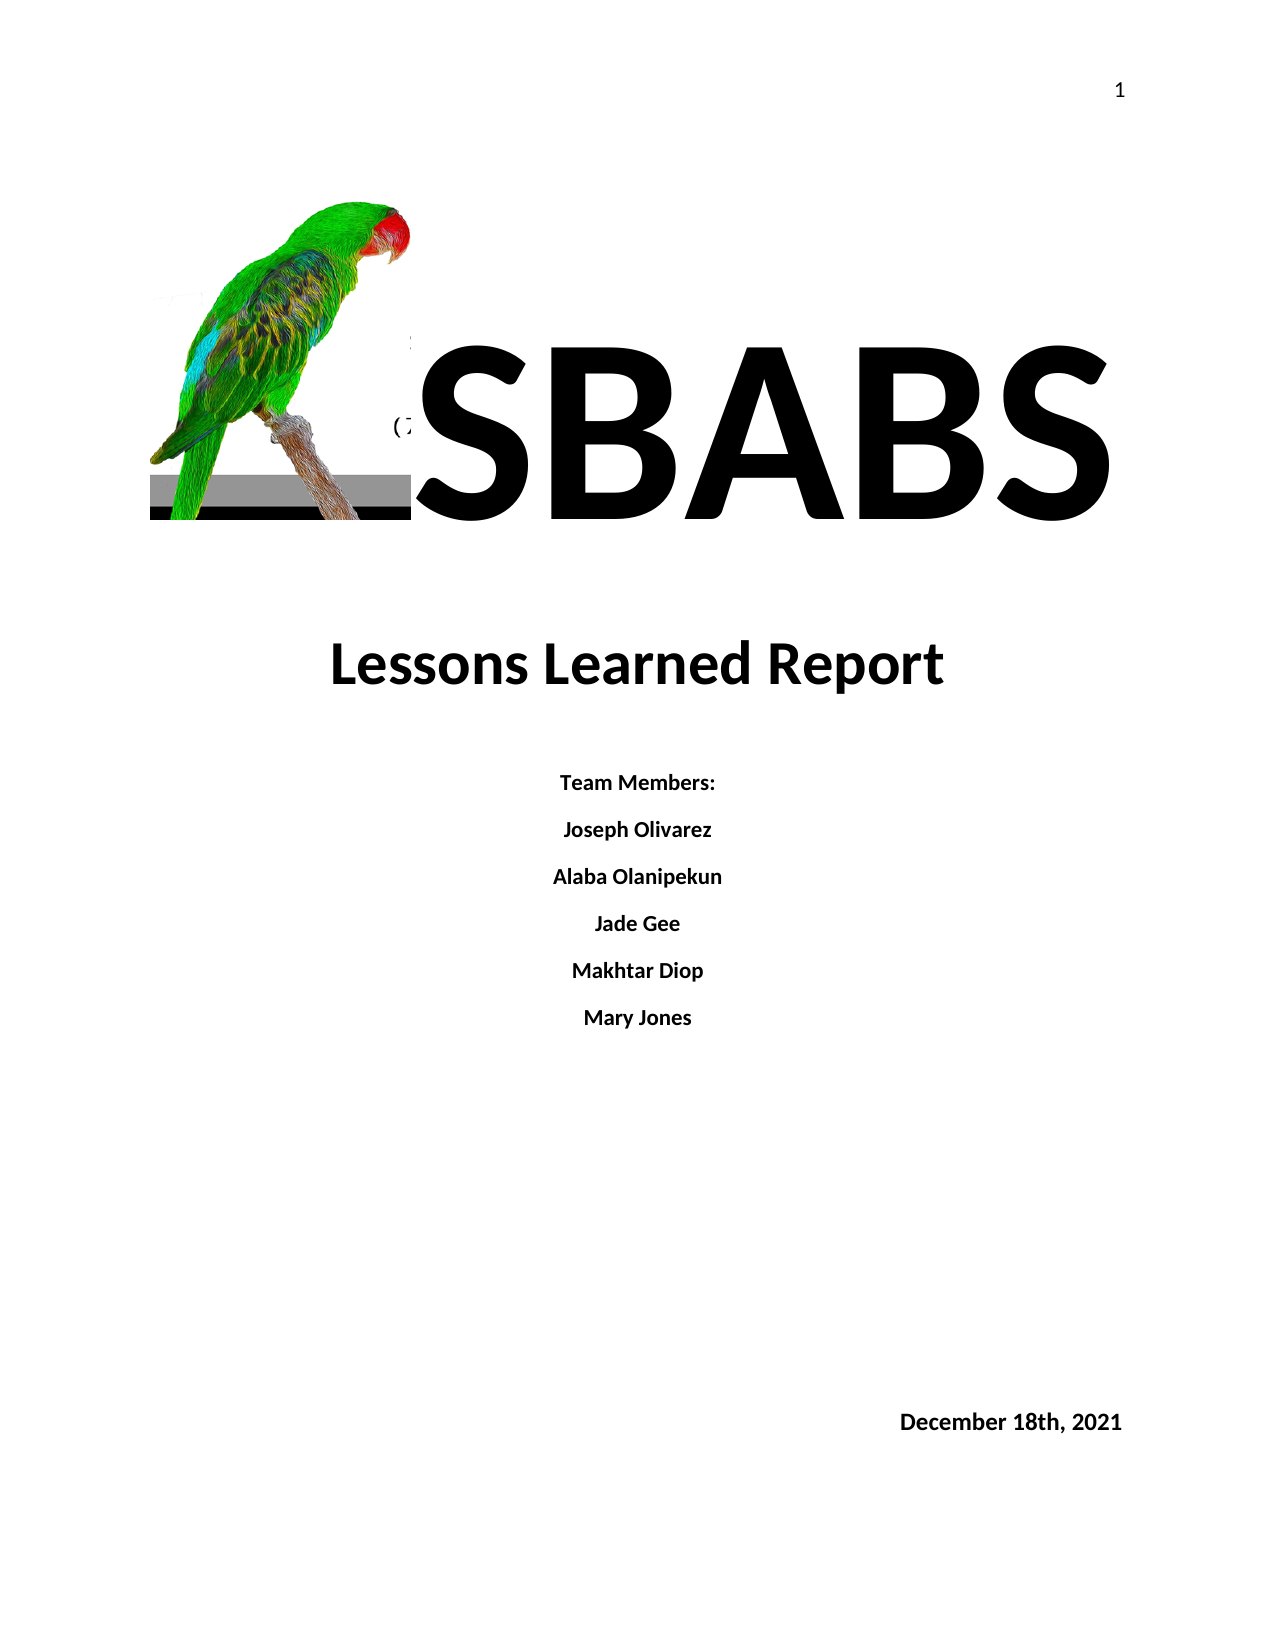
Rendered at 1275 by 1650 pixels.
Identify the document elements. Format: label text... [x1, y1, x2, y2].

text Makhtar Diop [150, 956, 1125, 984]
title SBABS [150, 200, 1125, 586]
text Alaba Olanipekun [150, 862, 1125, 890]
text Mary Jones [150, 1003, 1125, 1031]
subtitle December 18th, 2021 [825, 1406, 1125, 1436]
text Joseph Olivarez [150, 815, 1125, 843]
text Jade Gee [150, 909, 1125, 937]
picture [150, 200, 411, 520]
text Team Members: [150, 768, 1125, 797]
text Lessons Learned Report [150, 624, 1125, 700]
